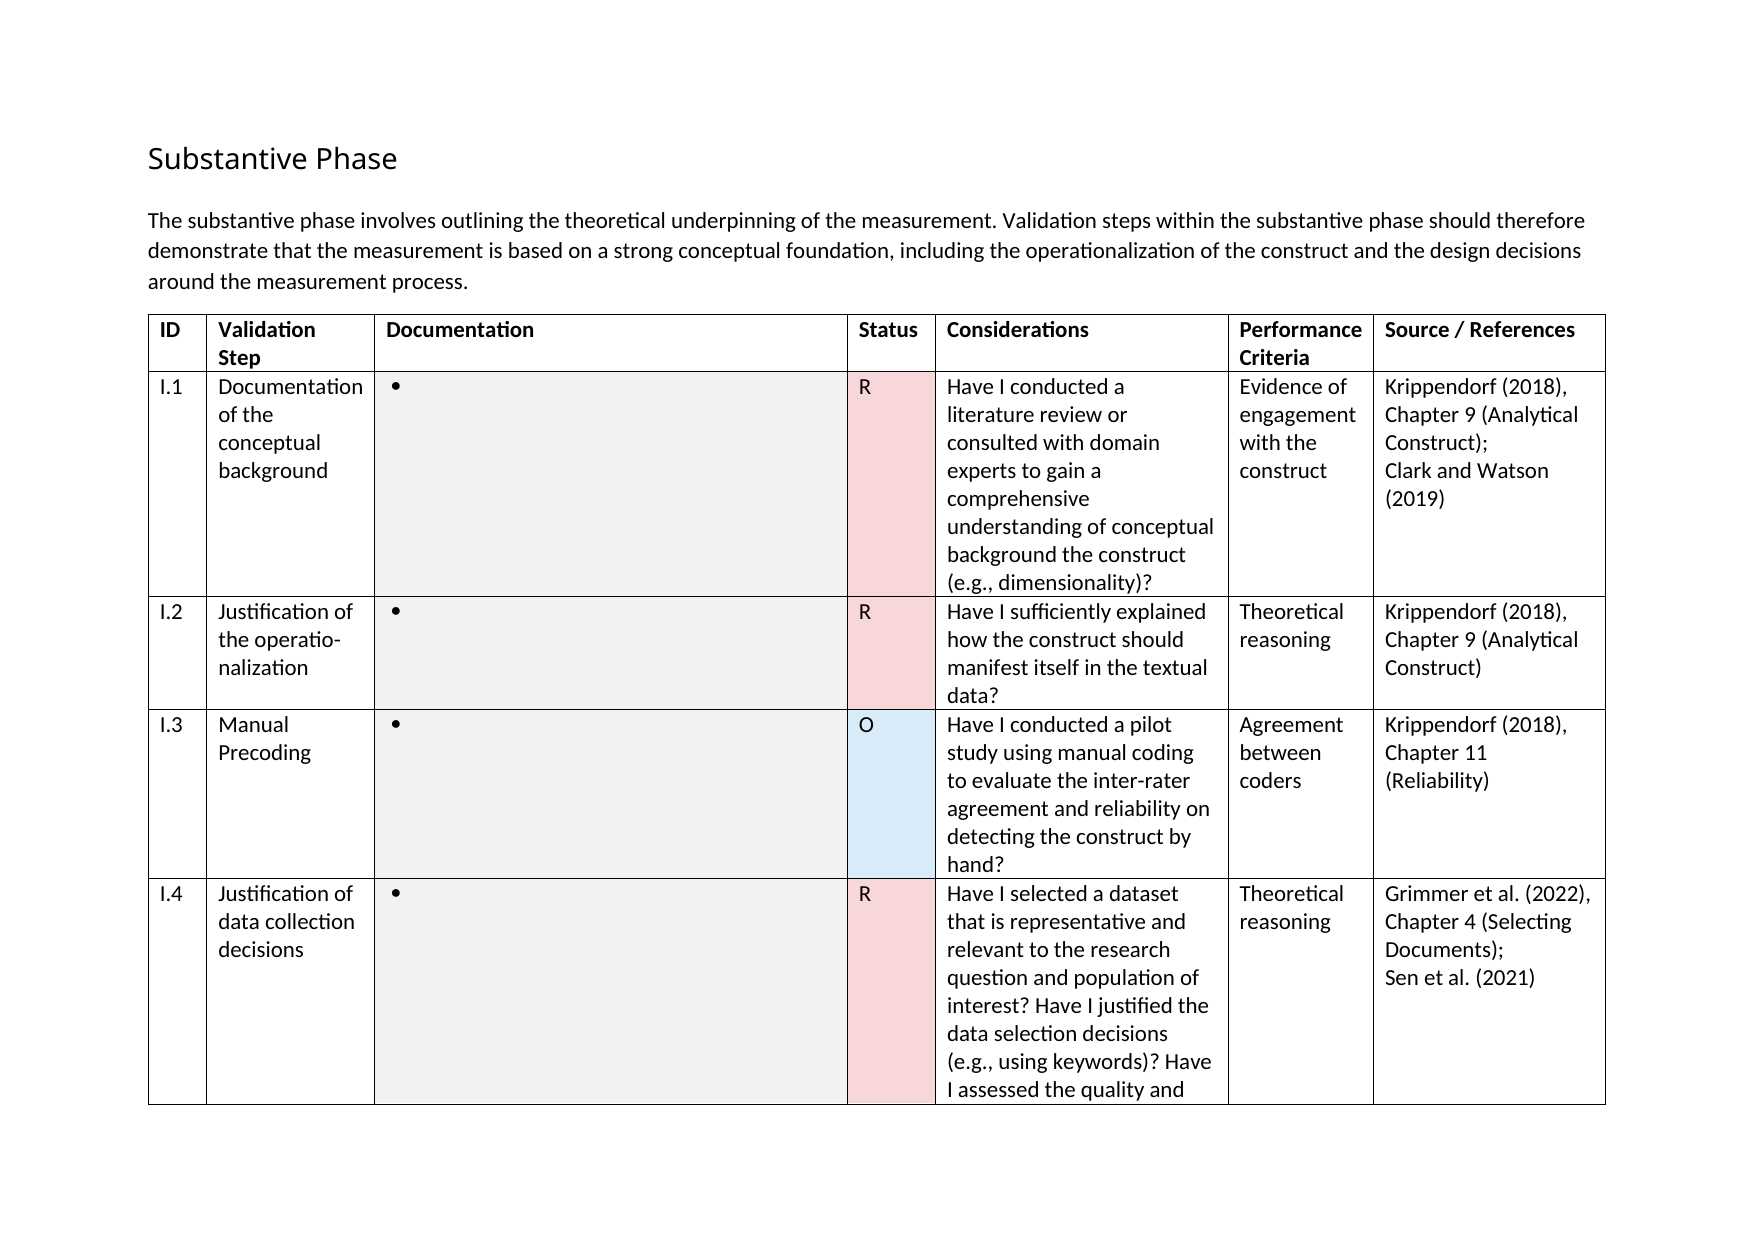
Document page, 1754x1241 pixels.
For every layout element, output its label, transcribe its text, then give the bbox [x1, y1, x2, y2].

table_cell I.2 [149, 597, 206, 709]
table_cell I.1 [149, 372, 206, 596]
table_cell [375, 597, 847, 709]
table_cell Evidence of engagement with the construct [1229, 372, 1373, 596]
table_cell R [848, 879, 935, 1103]
table_cell O [848, 710, 935, 878]
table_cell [1229, 879, 1373, 1103]
table_header Documentation [375, 315, 847, 371]
table_cell R [848, 597, 935, 709]
table_header ID [149, 315, 206, 371]
table_cell R [848, 372, 935, 596]
table_cell [375, 372, 847, 596]
table_header Status [848, 315, 935, 371]
table_cell Manual Precoding [207, 710, 374, 878]
text The substantive phase involves outlining the theoretical underpinning of the measurement. Validation steps within the substantive phase should therefore demonstrate that the measurement is based on a strong conceptual foundation, including the operationalization of the construct and the design decisions around the measurement process. [148, 206, 1606, 295]
table_cell Krippendorf (2018), Chapter 9 (Analytical Construct); Clark and Watson (2019) [1374, 372, 1605, 596]
table_cell [375, 710, 847, 878]
table_cell Have I sufficiently explained how the construct should manifest itself in the textual data? [936, 597, 1228, 709]
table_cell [936, 879, 1228, 1103]
table_header Source / References [1374, 315, 1605, 371]
table_cell Documentation of the conceptual background [207, 372, 374, 596]
table_cell I.4 [149, 879, 206, 1103]
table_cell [207, 879, 374, 1103]
table_cell I.3 [149, 710, 206, 878]
table_header Validation Step [207, 315, 374, 371]
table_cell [1374, 879, 1605, 1103]
table_cell Theoretical reasoning [1229, 597, 1373, 709]
table_header Considerations [936, 315, 1228, 371]
table_cell Agreement between coders [1229, 710, 1373, 878]
table_cell [375, 879, 847, 1103]
table_header Performance Criteria [1229, 315, 1373, 371]
table_cell Krippendorf (2018), Chapter 11 (Reliability) [1374, 710, 1605, 878]
table_cell Have I conducted a literature review or consulted with domain experts to gain a comprehensive understanding of conceptual background the construct (e.g., dimensionality)? [936, 372, 1228, 596]
table_cell Have I conducted a pilot study using manual coding to evaluate the inter-rater agreement and reliability on detecting the construct by hand? [936, 710, 1228, 878]
subtitle Substantive Phase [148, 139, 1606, 178]
table_cell Krippendorf (2018), Chapter 9 (Analytical Construct) [1374, 597, 1605, 709]
table_cell Justification of the operatio-nalization [207, 597, 374, 709]
